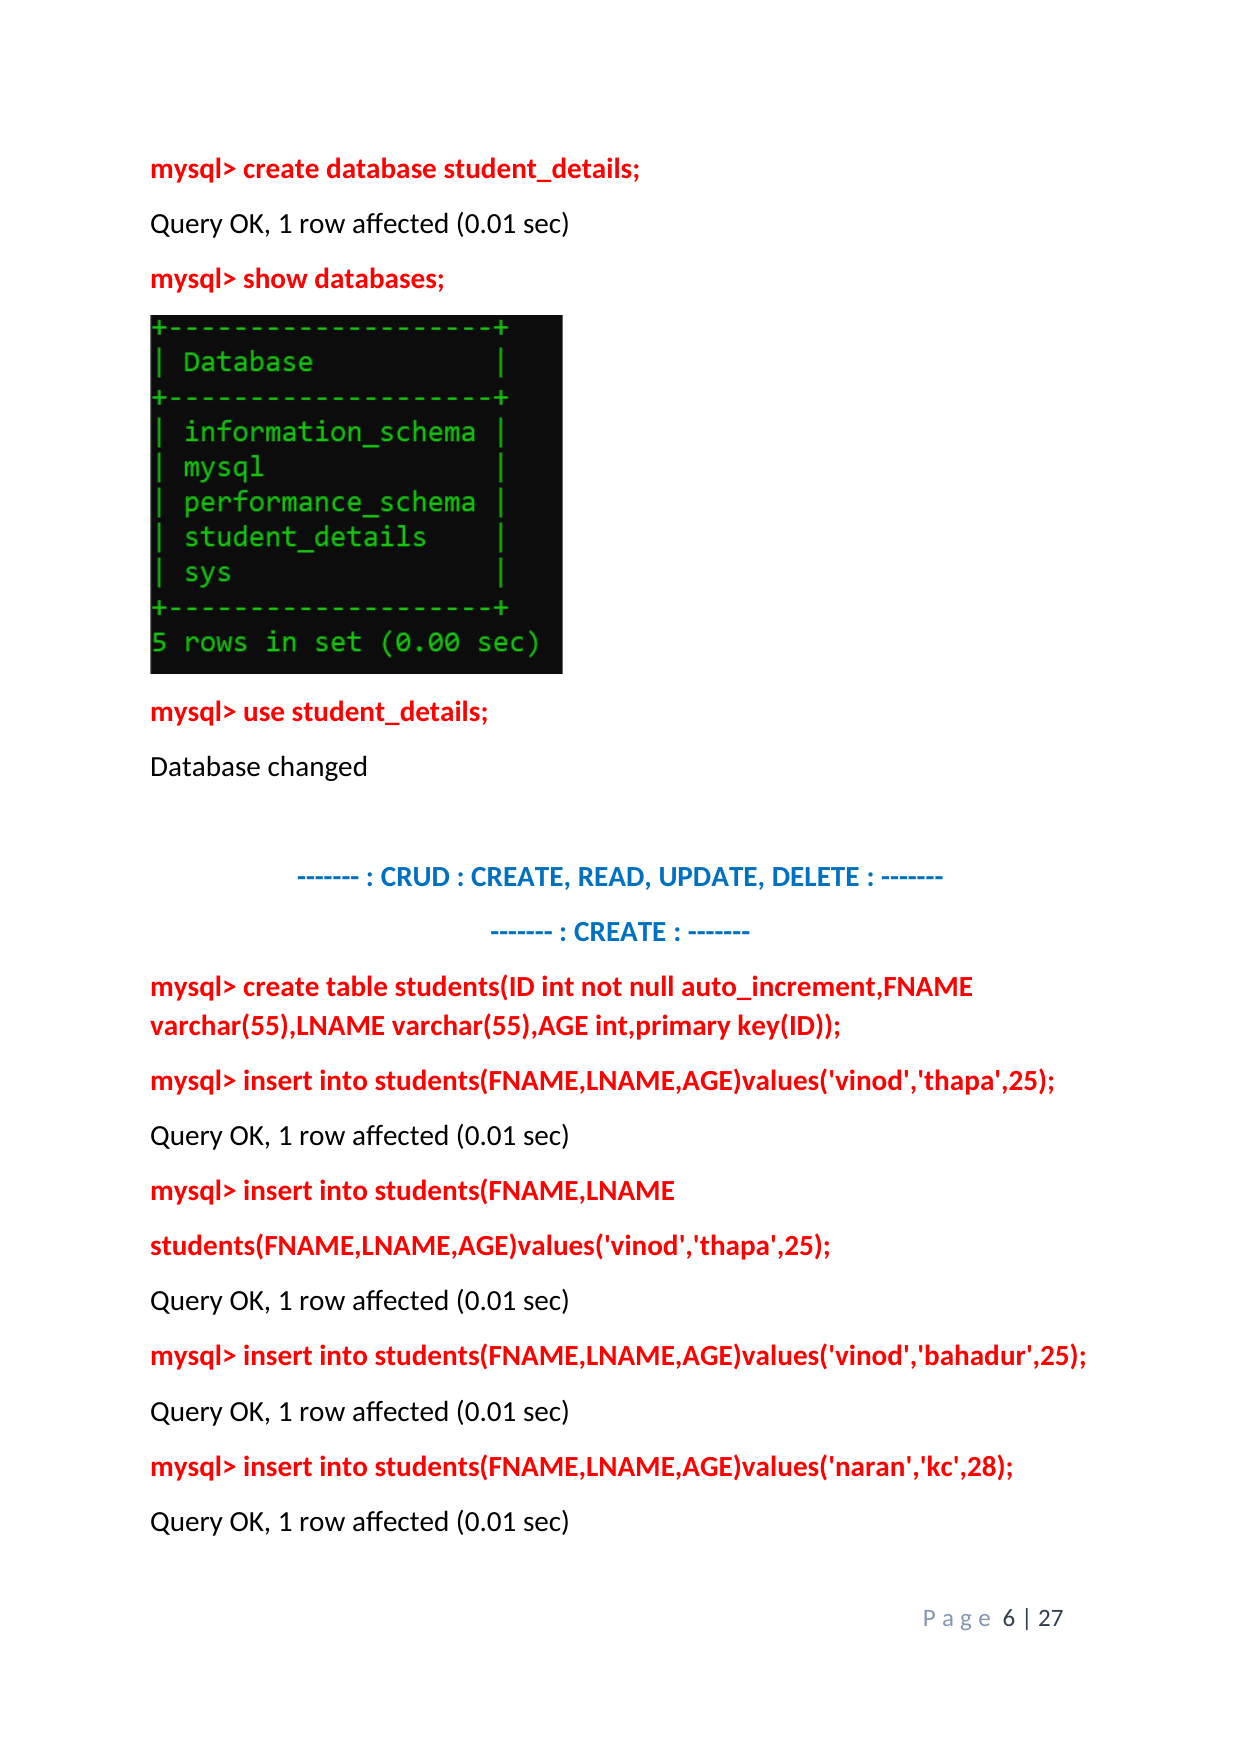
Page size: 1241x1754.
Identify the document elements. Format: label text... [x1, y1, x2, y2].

text Database changed [150, 748, 1090, 784]
picture [150, 315, 563, 674]
text mysql> create table students(ID int not null auto_increment,FNAME varchar(55),LNAME varchar(55),AGE int,primary key(ID)); [150, 968, 1090, 1042]
text students(FNAME,LNAME,AGE)values('vinod','thapa',25); [150, 1227, 1090, 1263]
text mysql> insert into students(FNAME,LNAME,AGE)values('vinod','bahadur',25); [150, 1337, 1090, 1373]
text mysql> use student_details; [150, 693, 1090, 728]
text Query OK, 1 row affected (0.01 sec) [150, 1282, 1090, 1318]
text Query OK, 1 row affected (0.01 sec) [150, 205, 1090, 241]
text ------- : CRUD : CREATE, READ, UPDATE, DELETE : ------- [150, 858, 1090, 894]
text mysql> show databases; [150, 260, 1090, 296]
text Query OK, 1 row affected (0.01 sec) [150, 1503, 1090, 1538]
text Query OK, 1 row affected (0.01 sec) [150, 1117, 1090, 1153]
text ------- : CREATE : ------- [150, 913, 1090, 949]
text mysql> insert into students(FNAME,LNAME,AGE)values('vinod','thapa',25); [150, 1062, 1090, 1098]
text mysql> insert into students(FNAME,LNAME,AGE)values('naran','kc',28); [150, 1448, 1090, 1483]
text mysql> create database student_details; [150, 150, 1090, 186]
text Query OK, 1 row affected (0.01 sec) [150, 1393, 1090, 1428]
text mysql> insert into students(FNAME,LNAME [150, 1172, 1090, 1208]
